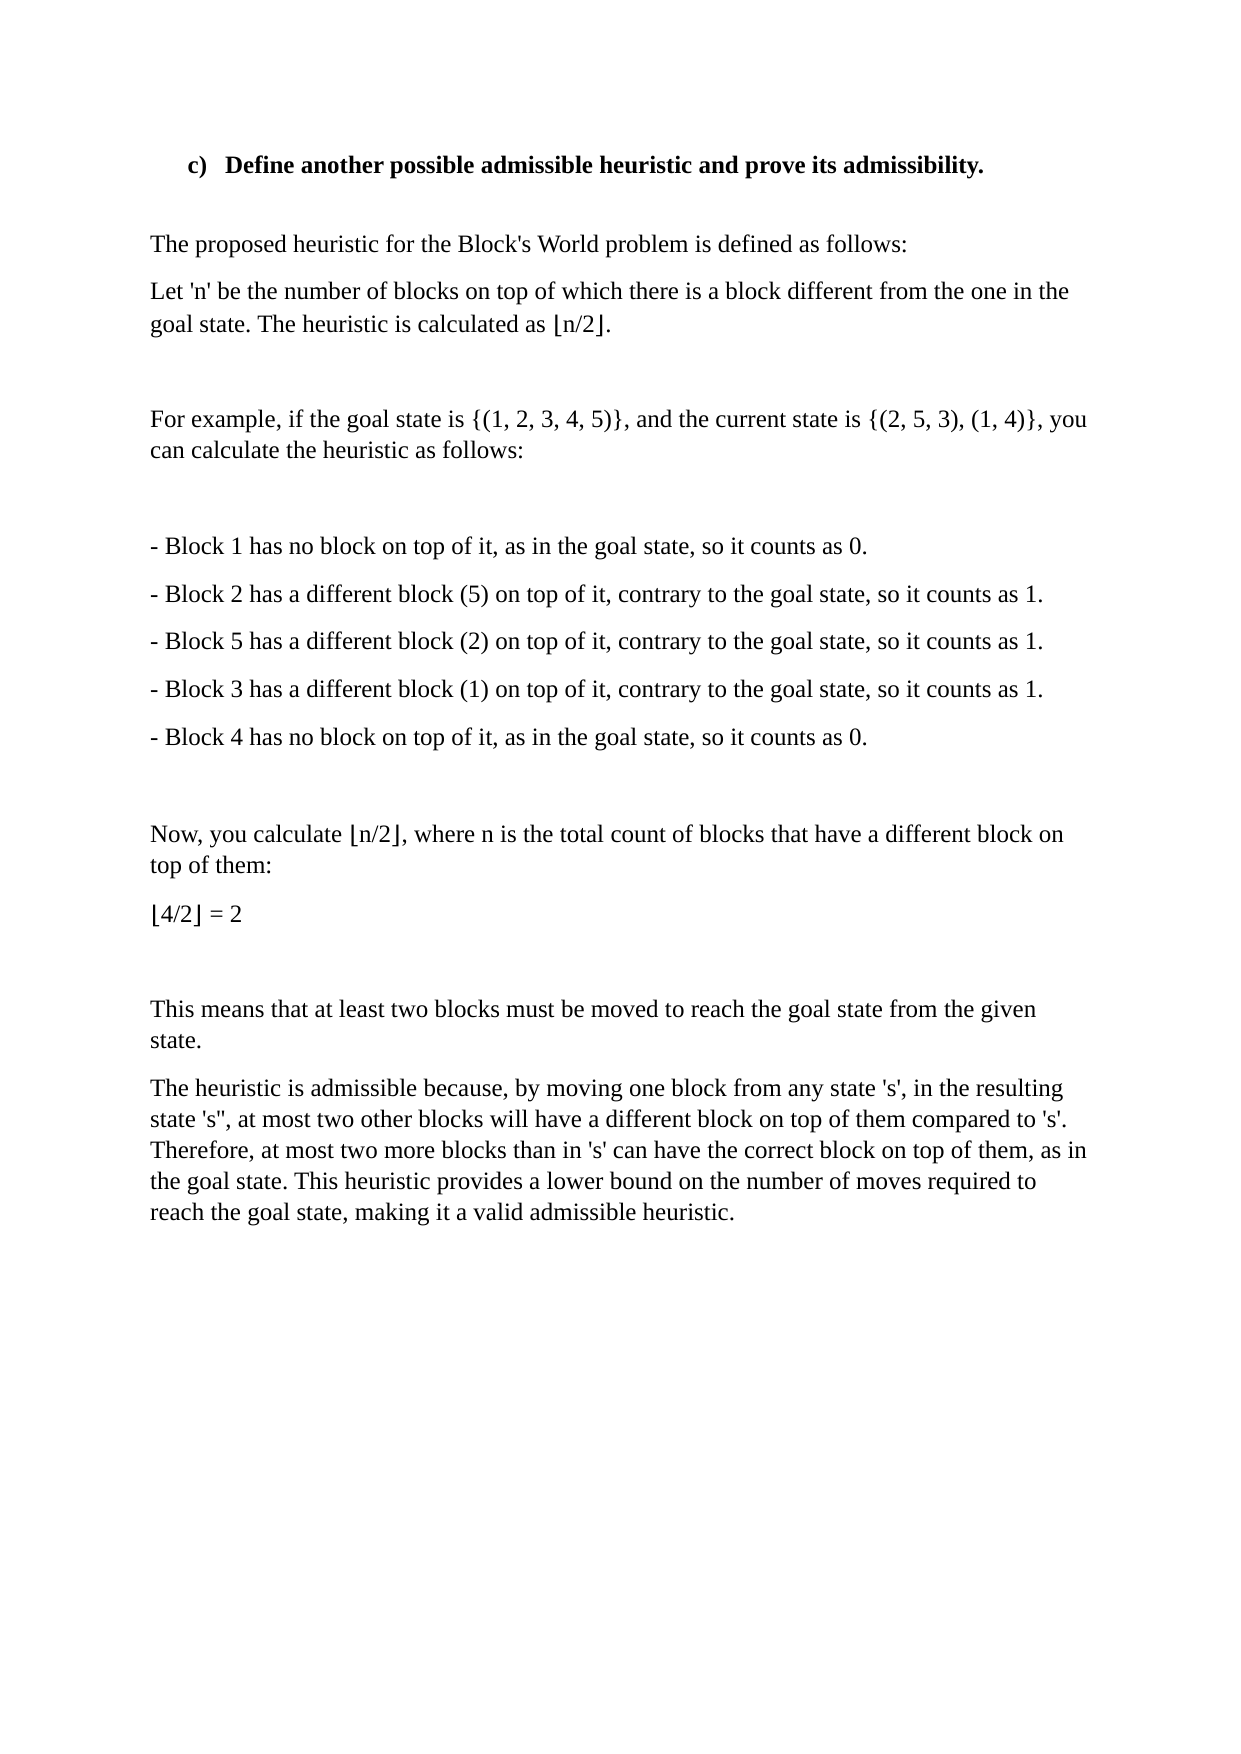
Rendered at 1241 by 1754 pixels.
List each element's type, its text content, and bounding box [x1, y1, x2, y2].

text - Block 4 has no block on top of it, as in the goal state, so it counts as 0. [150, 722, 1090, 751]
text - Block 3 has a different block (1) on top of it, contrary to the goal state, so it counts as 1. [150, 674, 1090, 703]
text The heuristic is admissible because, by moving one block from any state 's', in the resulting state 's'', at most two other blocks will have a different block on top of them compared to 's'. Therefore, at most two more blocks than in 's' can have the correct block on top of them, as in the goal state. This heuristic provides a lower bound on the number of moves required to reach the goal state, making it a valid admissible heuristic. [150, 1073, 1090, 1226]
text Let 'n' be the number of blocks on top of which there is a block different from the one in the goal state. The heuristic is calculated as ⌊n/2⌋. [150, 276, 1090, 338]
text - Block 1 has no block on top of it, as in the goal state, so it counts as 0. [150, 531, 1090, 560]
text This means that at least two blocks must be moved to reach the goal state from the given state. [150, 994, 1090, 1054]
text The proposed heuristic for the Block's World problem is defined as follows: [150, 229, 1090, 257]
text Now, you calculate ⌊n/2⌋, where n is the total count of blocks that have a different block on top of them: [150, 817, 1090, 878]
text ⌊4/2⌋ = 2 [150, 897, 1090, 928]
text For example, if the goal state is {(1, 2, 3, 4, 5)}, and the current state is {(2, 5, 3), (1, 4)}, you can calculate the heuristic as follows: [150, 404, 1090, 464]
list Define another possible admissible heuristic and prove its admissibility. [187, 150, 1090, 179]
text - Block 2 has a different block (5) on top of it, contrary to the goal state, so it counts as 1. [150, 579, 1090, 607]
text - Block 5 has a different block (2) on top of it, contrary to the goal state, so it counts as 1. [150, 626, 1090, 655]
